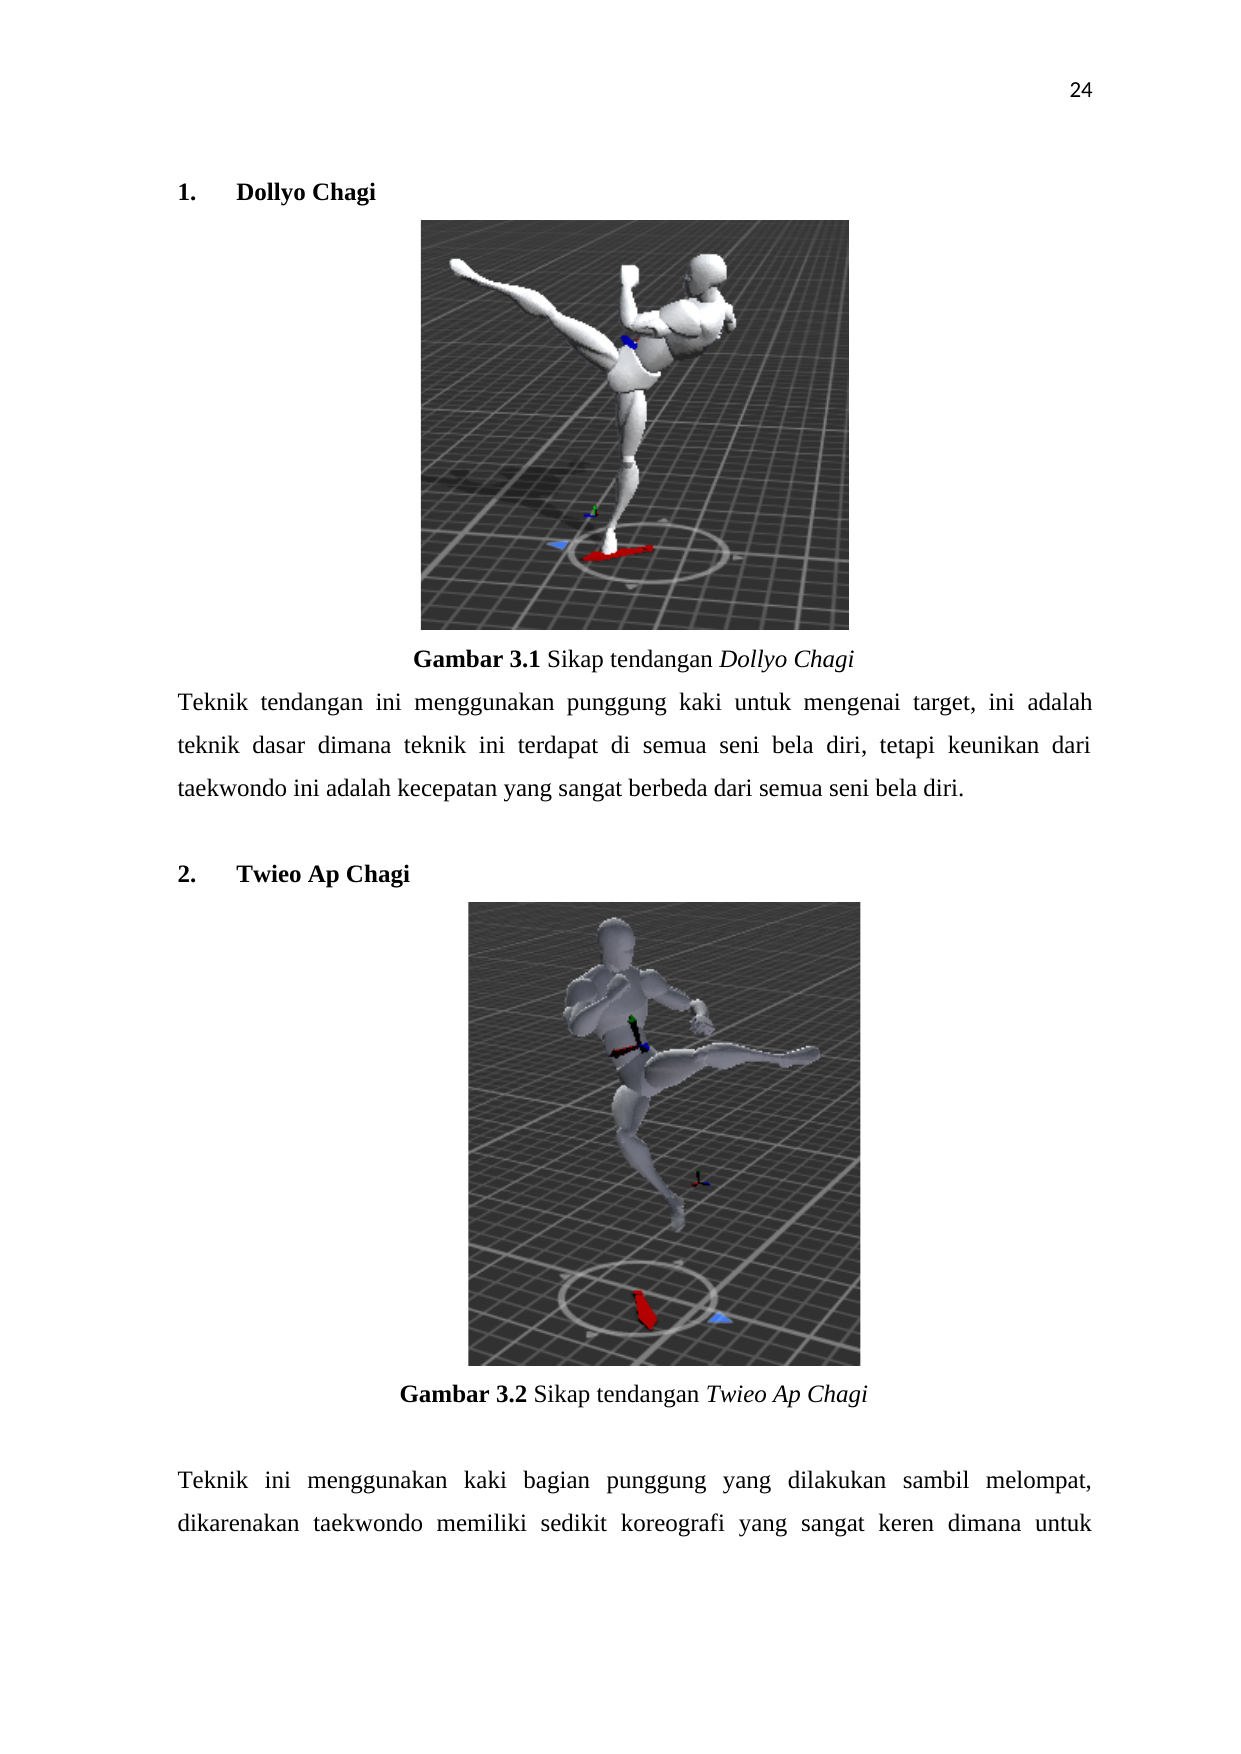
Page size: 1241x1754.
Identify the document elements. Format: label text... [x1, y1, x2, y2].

picture [420, 220, 849, 630]
list Twieo Ap Chagi [177, 859, 1092, 888]
text Teknik tendangan ini menggunakan punggung kaki untuk mengenai target, ini adalah teknik dasar dimana teknik ini terdapat di semua seni bela diri, tetapi keunikan dari taekwondo ini adalah kecepatan yang sangat berbeda dari semua seni bela diri. [177, 687, 1092, 802]
text Gambar 3.2 Sikap tendangan Twieo Ap Chagi [177, 1379, 1092, 1408]
list Dollyo Chagi [177, 177, 1092, 206]
text Gambar 3.1 Sikap tendangan Dollyo Chagi [177, 644, 1092, 672]
picture [468, 902, 861, 1366]
